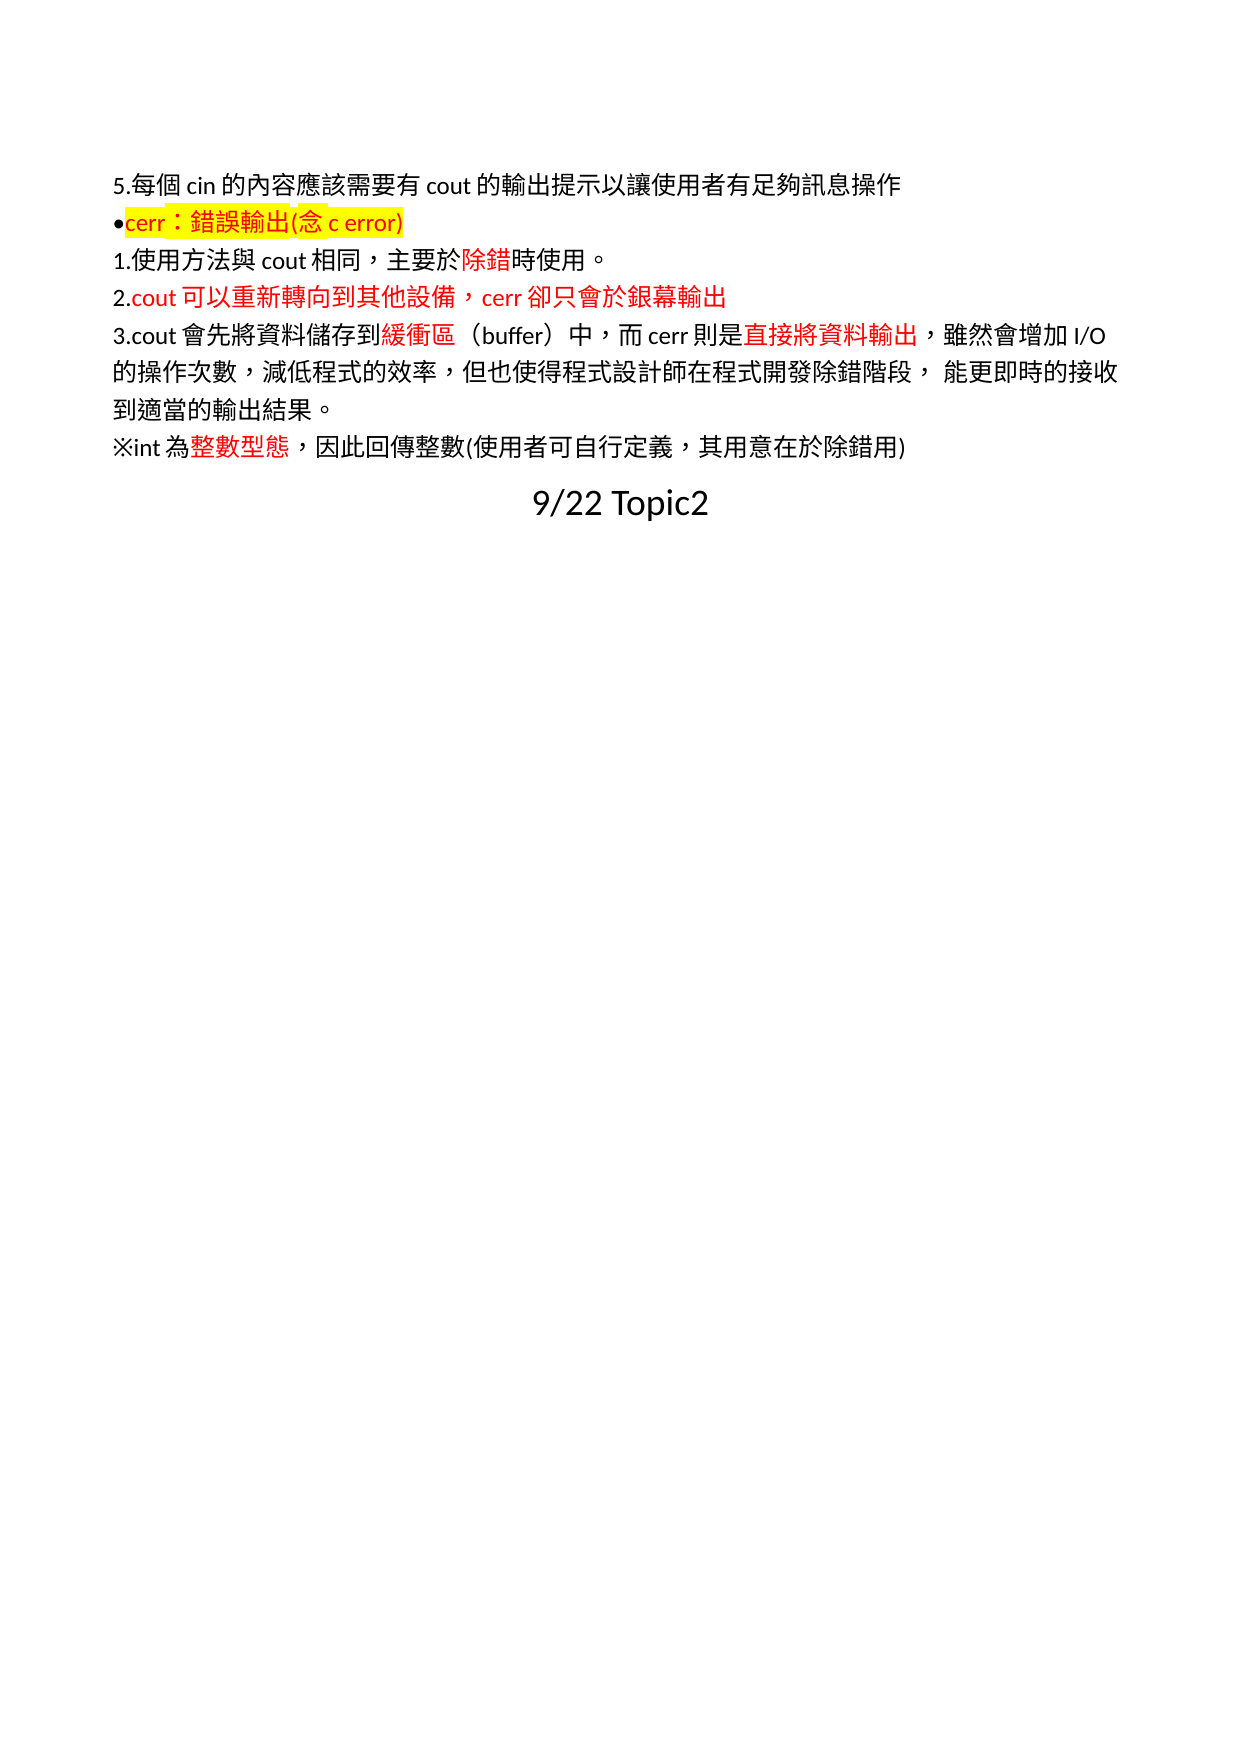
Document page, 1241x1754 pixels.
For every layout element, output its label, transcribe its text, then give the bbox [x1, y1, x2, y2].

text •cerr：錯誤輸出(念c error) [112, 202, 1128, 239]
text 1.使用方法與cout相同，主要於除錯時使用。 [112, 239, 1128, 277]
text 3.cout會先將資料儲存到緩衝區（buffer）中，而cerr則是直接將資料輸出，雖然會增加I/O的操作次數，減低程式的效率，但也使得程式設計師在程式開發除錯階段， 能更即時的接收到適當的輸出結果。 [112, 314, 1128, 427]
text 5.每個cin的內容應該需要有cout的輸出提示以讓使用者有足夠訊息操作 [112, 164, 1128, 202]
text 2.cout可以重新轉向到其他設備，cerr卻只會於銀幕輸出 [112, 277, 1128, 314]
text ※int為整數型態，因此回傳整數(使用者可自行定義，其用意在於除錯用) [112, 427, 1128, 464]
text 9/22 Topic2 [112, 464, 1128, 539]
